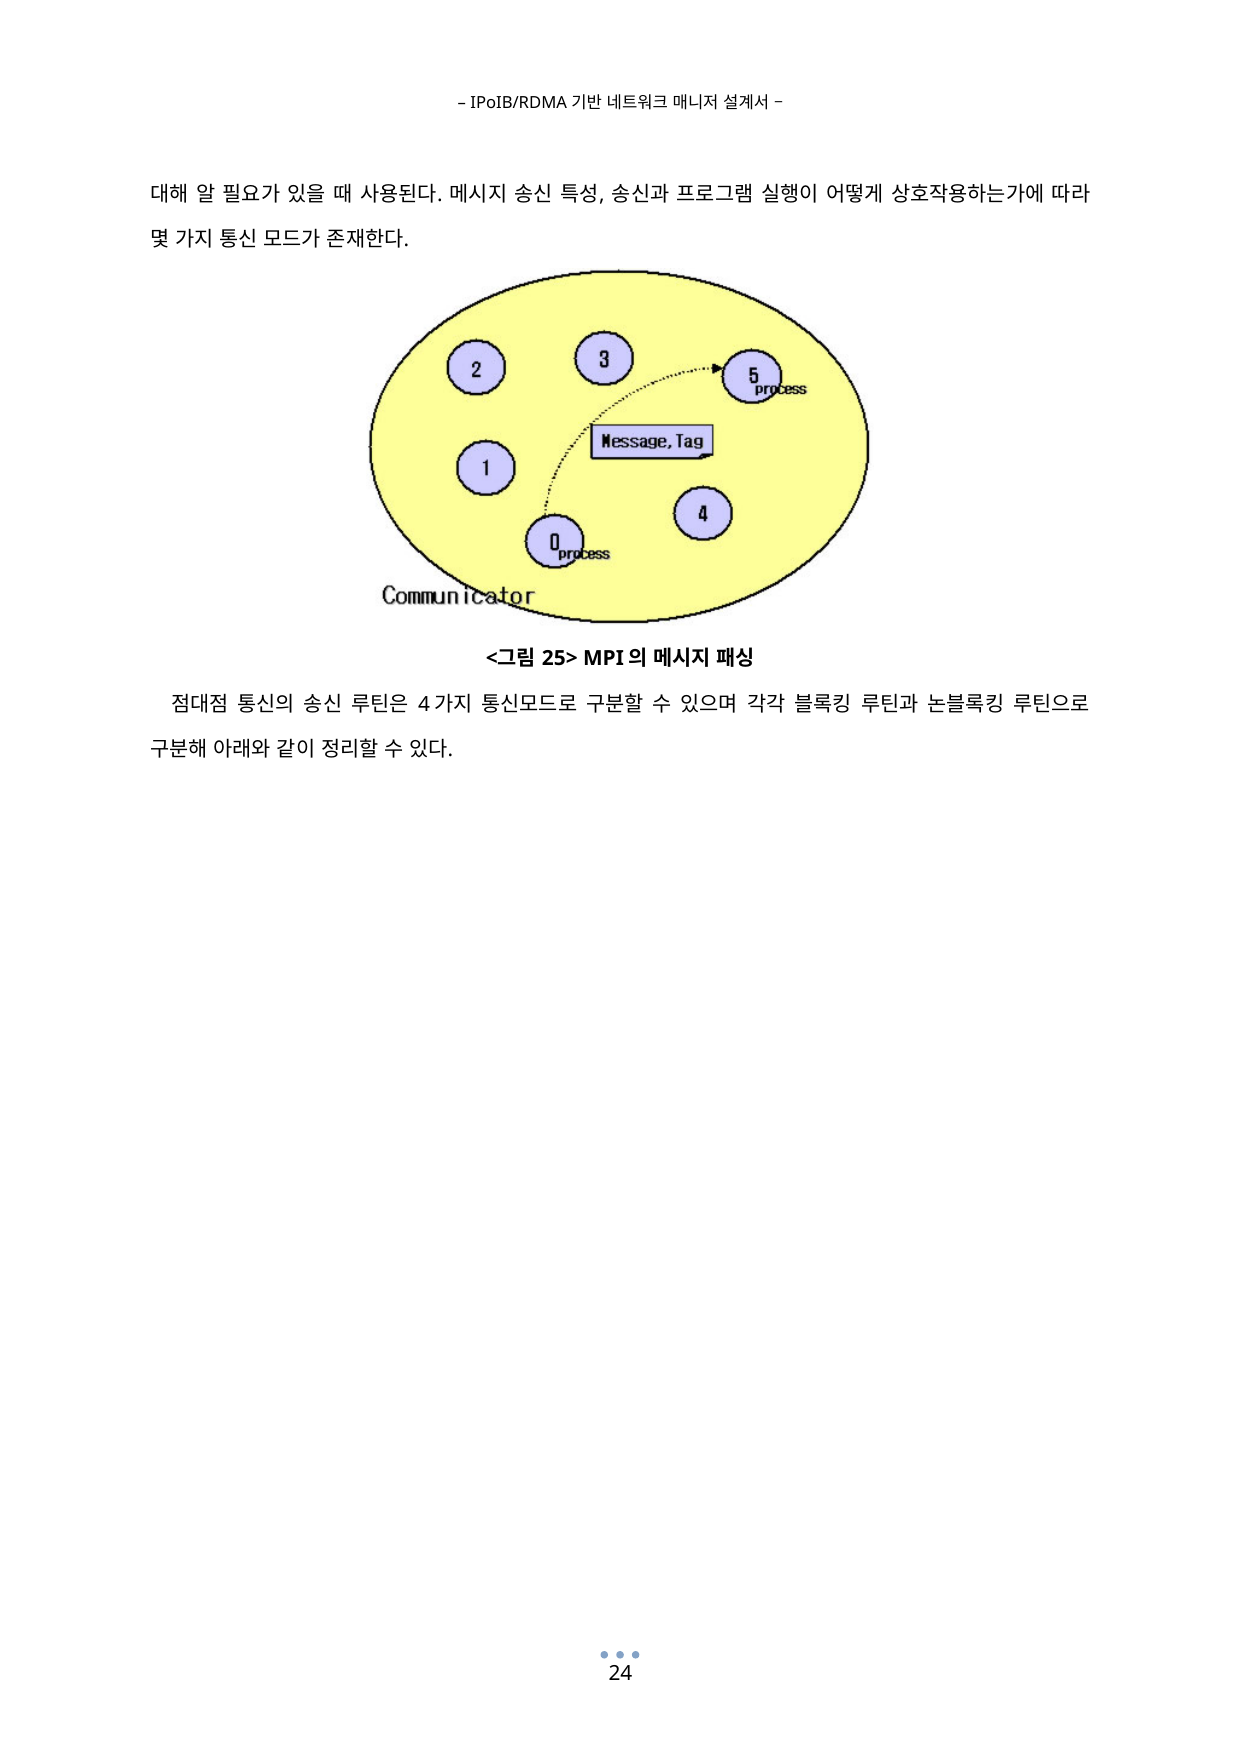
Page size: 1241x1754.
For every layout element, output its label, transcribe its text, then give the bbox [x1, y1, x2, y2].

text 점대점 통신의 송신 루틴은 4가지 통신모드로 구분할 수 있으며 각각 블록킹 루틴과 논블록킹 루틴으로 구분해 아래와 같이 정리할 수 있다. [150, 687, 1090, 763]
text <그림 25> MPI의 메시지 패싱 [150, 642, 1090, 672]
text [150, 177, 1090, 253]
picture [366, 268, 874, 628]
